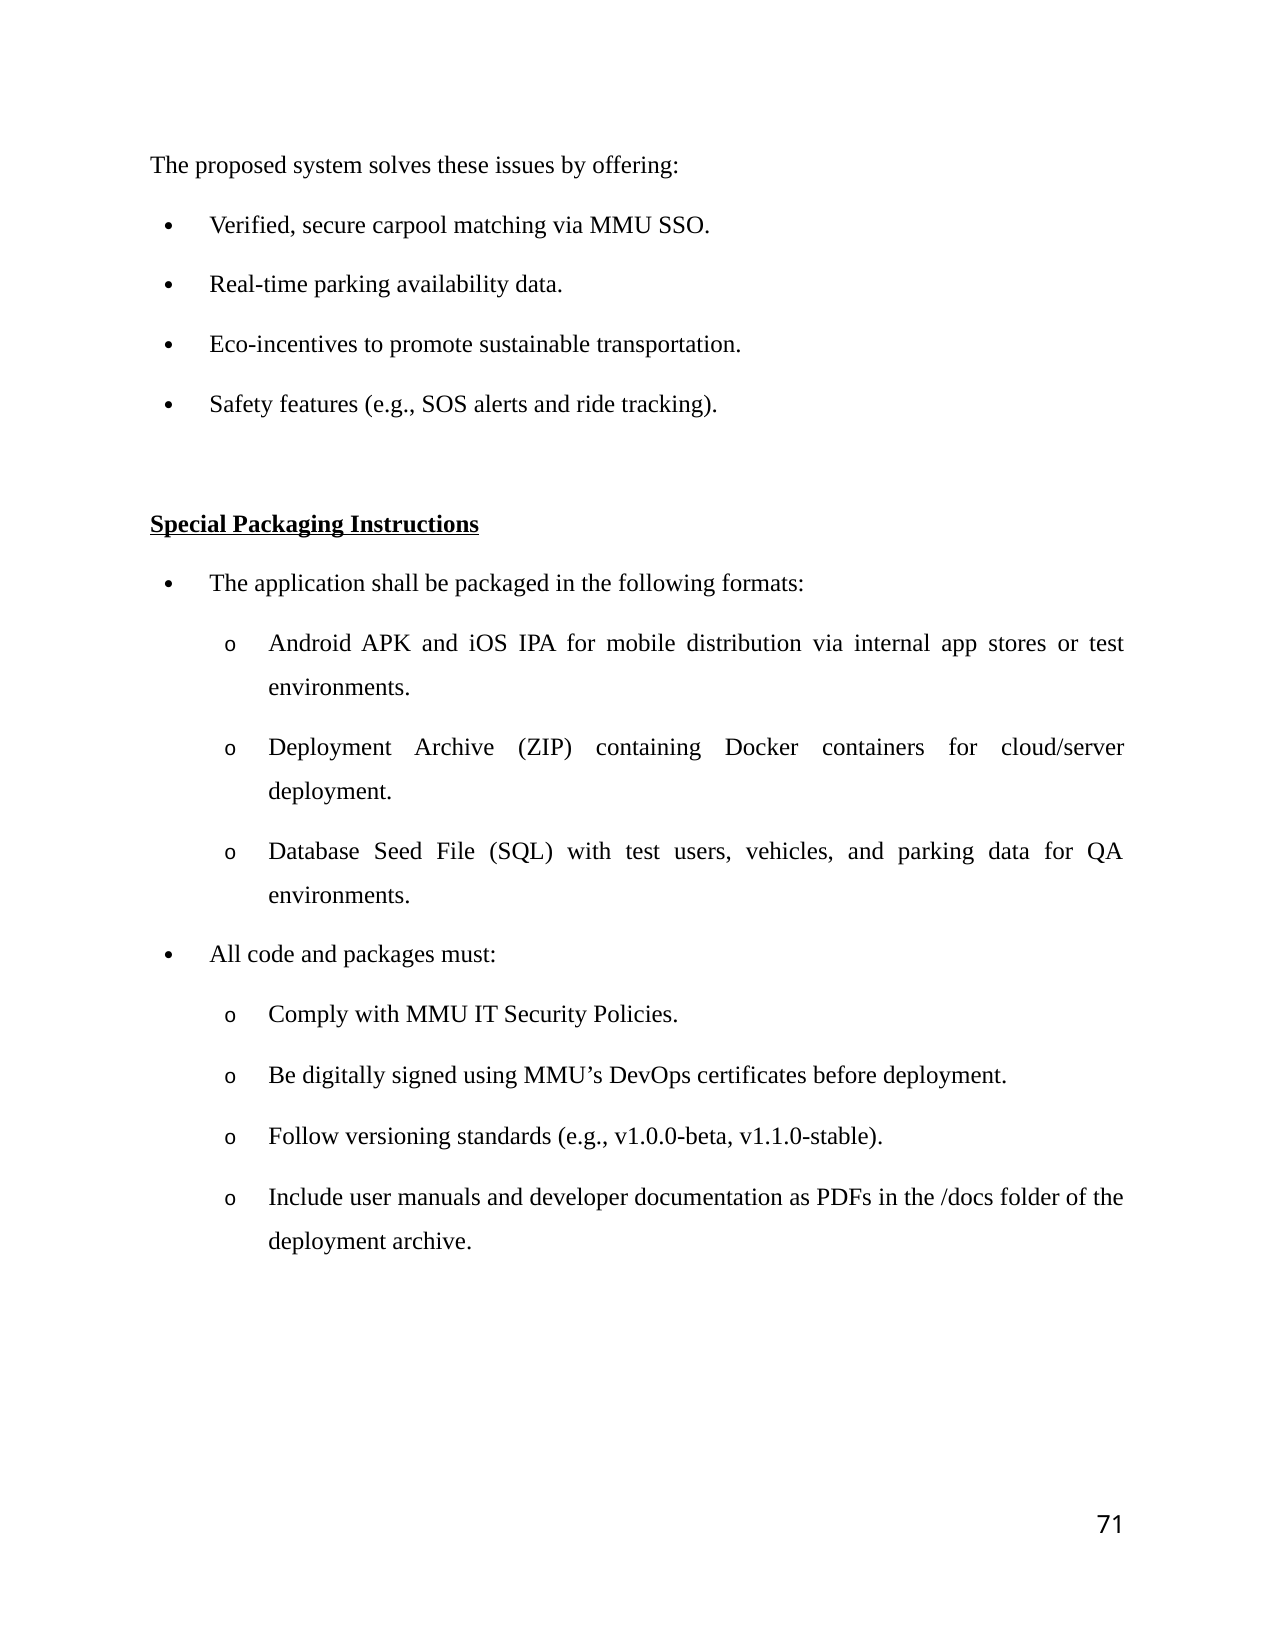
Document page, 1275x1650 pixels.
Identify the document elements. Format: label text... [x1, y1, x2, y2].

list Be digitally signed using MMU’s DevOps certificates before deployment. [224, 1060, 1125, 1090]
list The application shall be packaged in the following formats: [165, 568, 1125, 597]
list Real-time parking availability data. [165, 269, 1125, 298]
list Safety features (e.g., SOS alerts and ride tracking). [165, 389, 1125, 418]
text Special Packaging Instructions [150, 509, 1125, 537]
list Android APK and iOS IPA for mobile distribution via internal app stores or test environments. [224, 628, 1125, 701]
text The proposed system solves these issues by offering: [150, 150, 1125, 179]
list All code and packages must: [165, 939, 1125, 968]
list Follow versioning standards (e.g., v1.0.0-beta, v1.1.0-stable). [224, 1121, 1125, 1151]
list Database Seed File (SQL) with test users, vehicles, and parking data for QA environments. [224, 836, 1125, 908]
list Eco-incentives to promote sustainable transportation. [165, 329, 1125, 358]
list Deployment Archive (ZIP) containing Docker containers for cloud/server deployment. [224, 732, 1125, 805]
list Include user manuals and developer documentation as PDFs in the /docs folder of the deployment archive. [224, 1182, 1125, 1255]
list Verified, secure carpool matching via MMU SSO. [165, 210, 1125, 238]
list Comply with MMU IT Security Policies. [224, 999, 1125, 1029]
